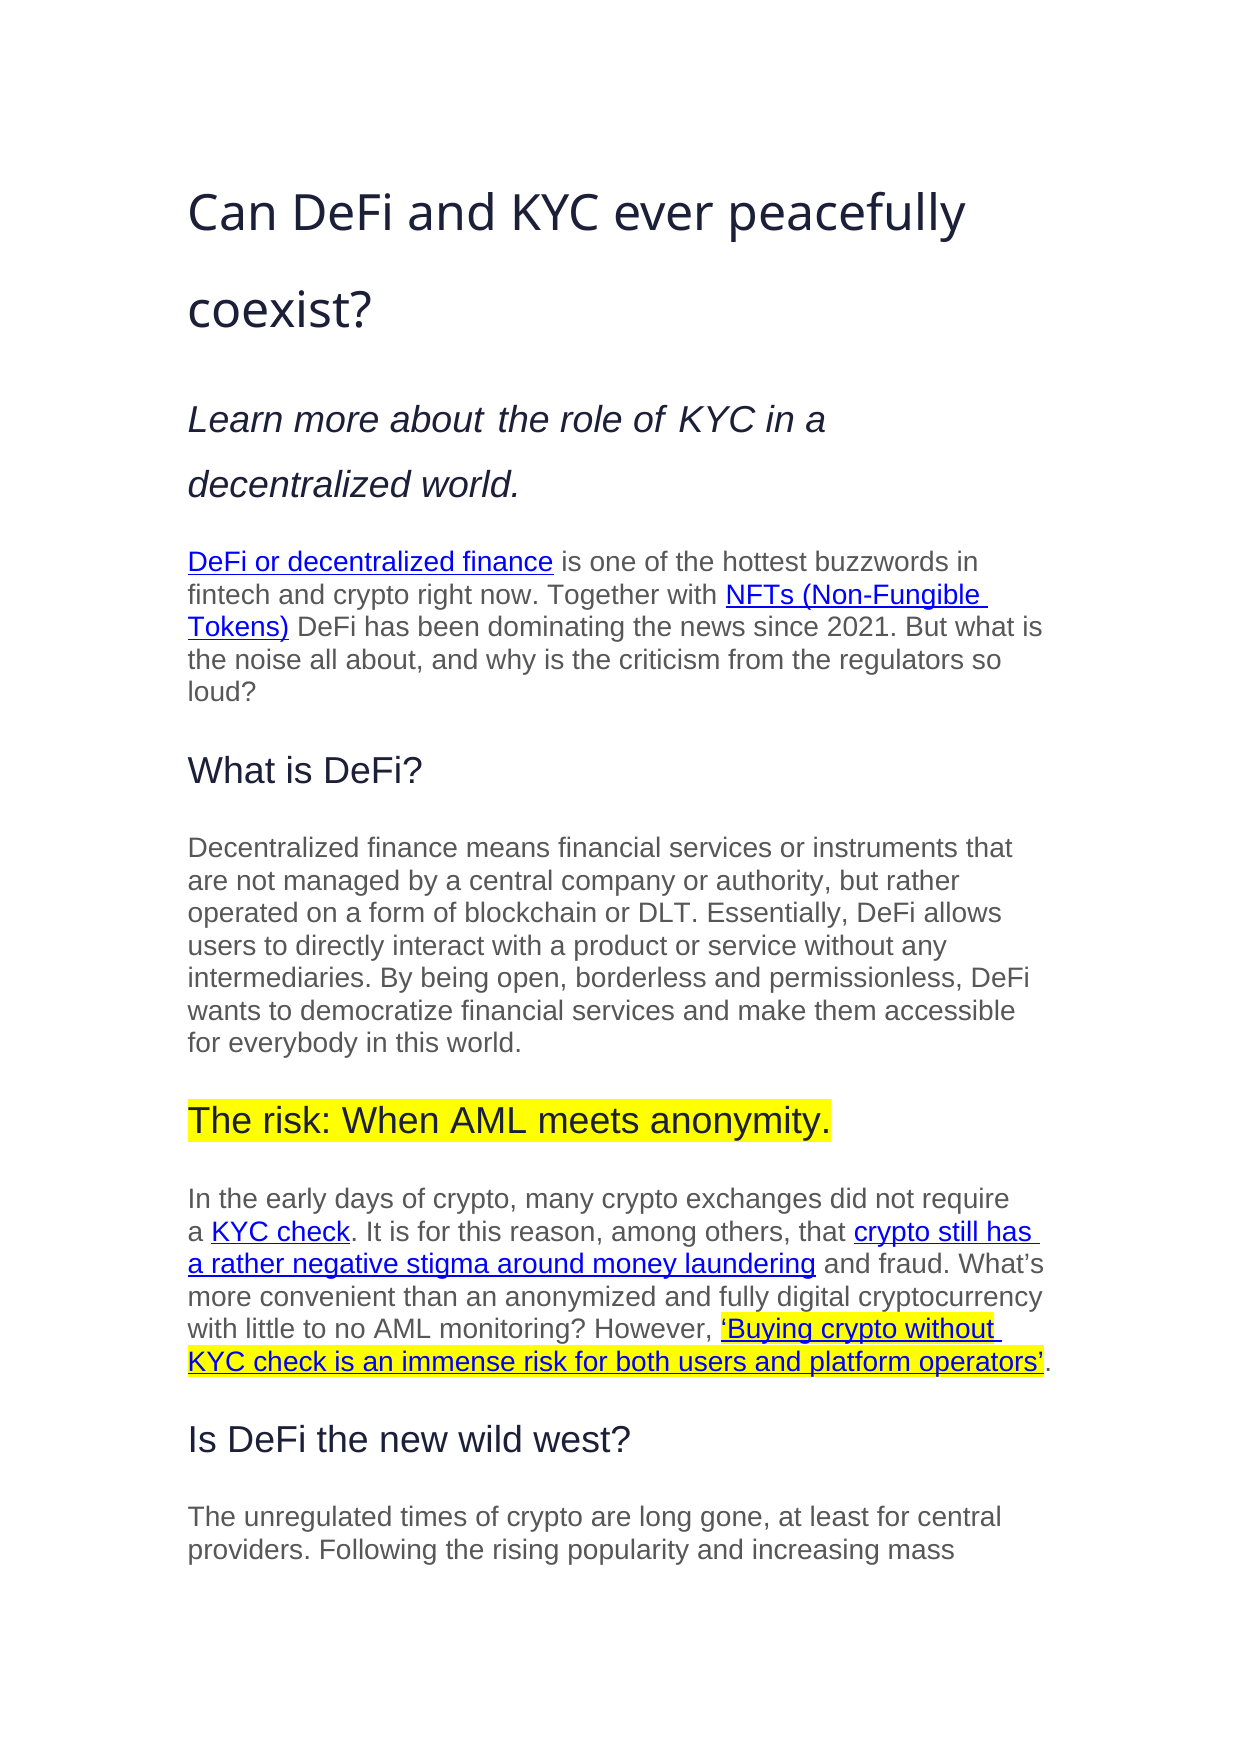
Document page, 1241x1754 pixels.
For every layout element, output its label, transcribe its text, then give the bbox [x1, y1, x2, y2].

text Learn more about the role of KYC in a decentralized world. [187, 386, 1053, 516]
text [187, 1500, 1053, 1565]
text Is DeFi the new wild west? [187, 1406, 1053, 1471]
text Decentralized finance means financial services or instruments that are not managed by a central company or authority, but rather operated on a form of blockchain or DLT. Essentially, DeFi allows users to directly interact with a product or service without any intermediaries. By being open, borderless and permissionless, DeFi wants to democratize financial services and make them accessible for everybody in this world. [187, 831, 1053, 1059]
text DeFi or decentralized finance is one of the hottest buzzwords in fintech and crypto right now. Together with NFTs (Non-Fungible Tokens) DeFi has been dominating the news since 2021. But what is the noise all about, and why is the criticism from the regulators so loud? [187, 545, 1053, 708]
text In the early days of crypto, many crypto exchanges did not require a KYC check. It is for this reason, among others, that crypto still has a rather negative stigma around money laundering and fraud. What’s more convenient than an anonymized and fully digital cryptocurrency with little to no AML monitoring? However, ‘Buying crypto without KYC check is an immense risk for both users and platform operators’. [187, 1182, 1053, 1377]
text The risk: When AML meets anonymity. [187, 1088, 1053, 1153]
text Can DeFi and KYC ever peacefully coexist? [187, 162, 1053, 357]
text What is DeFi? [187, 737, 1053, 802]
